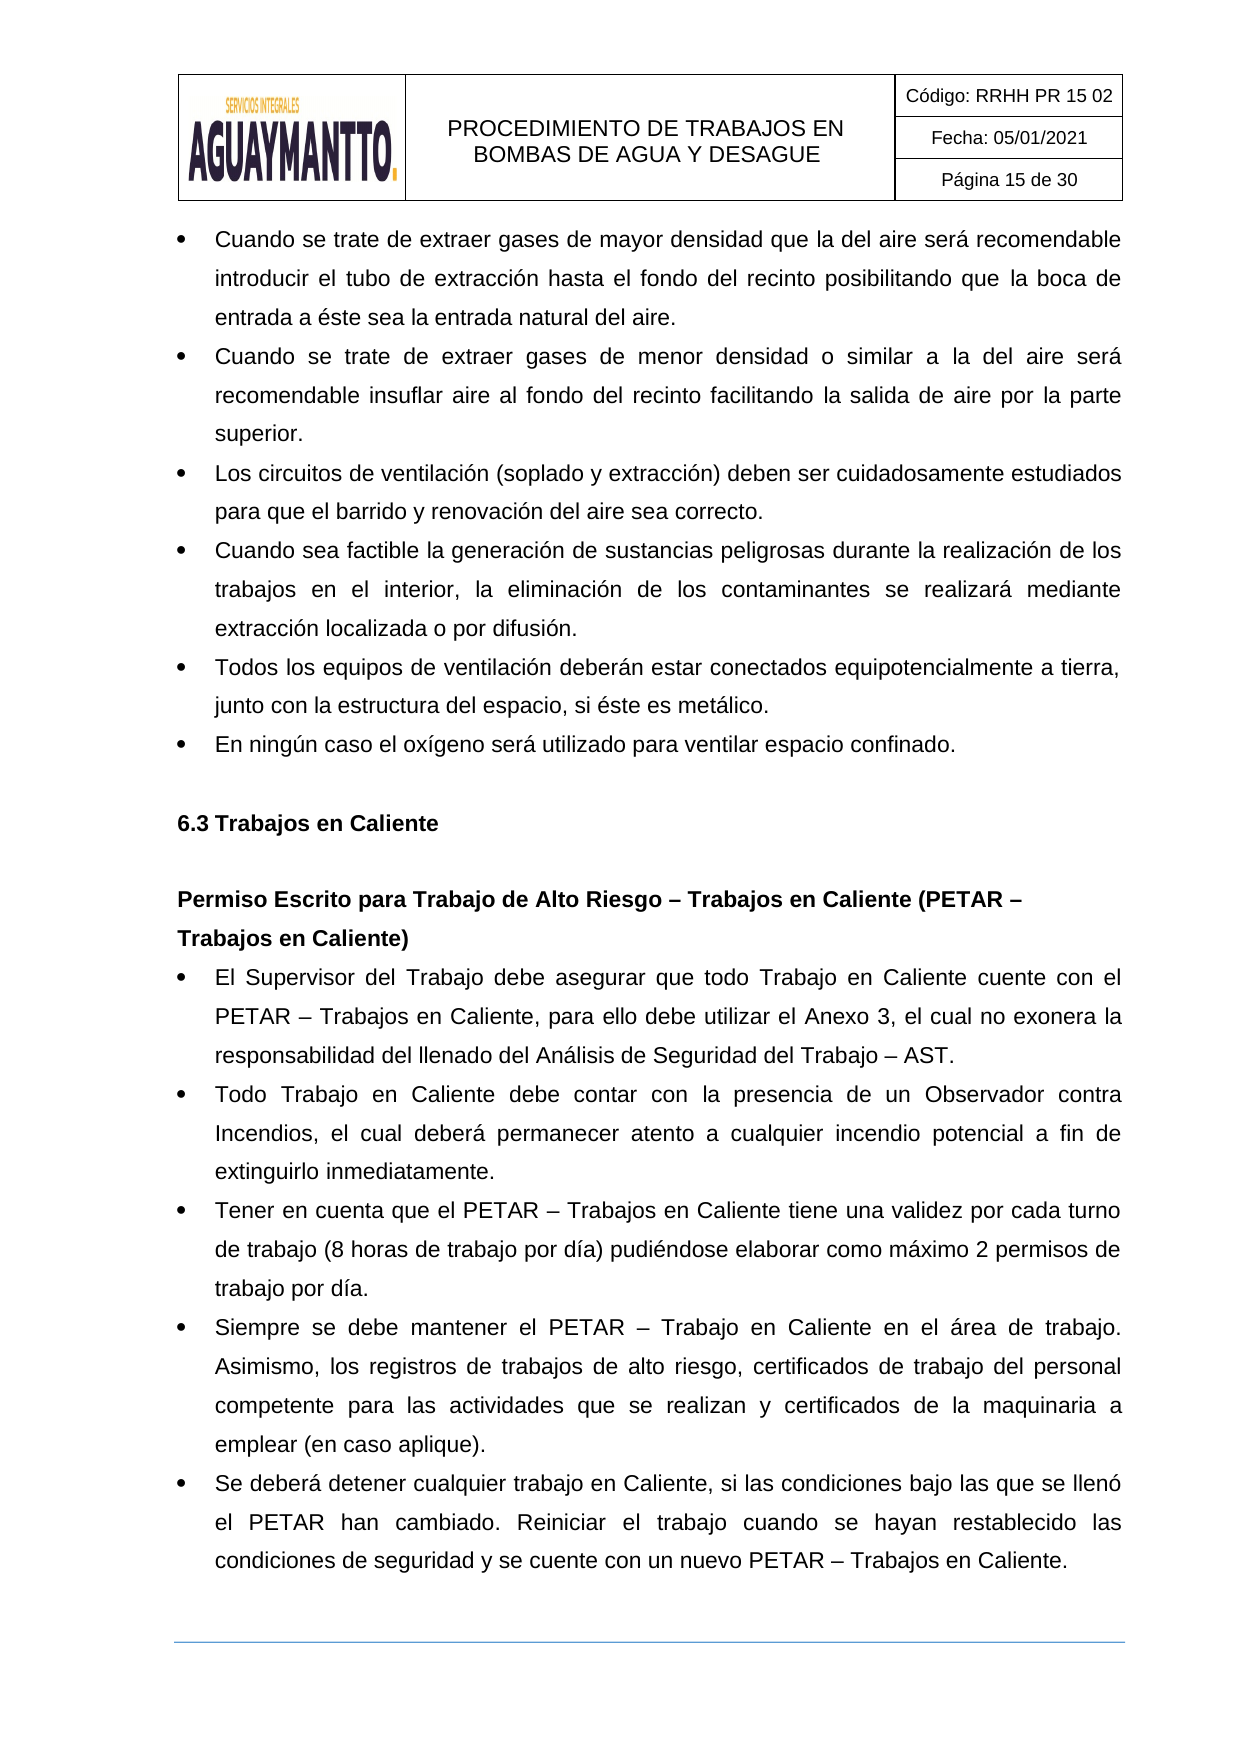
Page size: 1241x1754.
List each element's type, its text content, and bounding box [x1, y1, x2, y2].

list Se deberá detener cualquier trabajo en Caliente, si las condiciones bajo las que se llenó el PETAR han cambiado. Reiniciar el trabajo cuando se hayan restablecido las condiciones de seguridad y se cuente con un nuevo PETAR – Trabajos en Caliente. [177, 1469, 1122, 1574]
picture [188, 96, 397, 182]
list Cuando se trate de extraer gases de menor densidad o similar a la del aire será recomendable insuflar aire al fondo del recinto facilitando la salida de aire por la parte superior. [177, 343, 1122, 447]
list Cuando sea factible la generación de sustancias peligrosas durante la realización de los trabajos en el interior, la eliminación de los contaminantes se realizará mediante extracción localizada o por difusión. [177, 537, 1122, 641]
list Todo Trabajo en Caliente debe contar con la presencia de un Observador contra Incendios, el cual deberá permanecer atento a cualquier incendio potencial a fin de extinguirlo inmediatamente. [177, 1081, 1122, 1184]
list En ningún caso el oxígeno será utilizado para ventilar espacio confinado. [177, 731, 1134, 757]
list Todos los equipos de ventilación deberán estar conectados equipotencialmente a tierra, junto con la estructura del espacio, si éste es metálico. [177, 654, 1121, 718]
list Los circuitos de ventilación (soplado y extracción) deben ser cuidadosamente estudiados para que el barrido y renovación del aire sea correcto. [177, 459, 1122, 524]
list Siempre se debe mantener el PETAR – Trabajo en Caliente en el área de trabajo. Asimismo, los registros de trabajos de alto riesgo, certificados de trabajo del personal competente para las actividades que se realizan y certificados de la maquinaria a emplear (en caso aplique). [177, 1314, 1122, 1457]
subtitle Trabajos en Caliente [177, 810, 1134, 836]
list Tener en cuenta que el PETAR – Trabajos en Caliente tiene una validez por cada turno de trabajo (8 horas de trabajo por día) pudiéndose elaborar como máximo 2 permisos de trabajo por día. [177, 1197, 1121, 1301]
list El Supervisor del Trabajo debe asegurar que todo Trabajo en Caliente cuente con el PETAR – Trabajos en Caliente, para ello debe utilizar el Anexo 3, el cual no exonera la responsabilidad del llenado del Análisis de Seguridad del Trabajo – AST. [177, 964, 1122, 1068]
list Cuando se trate de extraer gases de mayor densidad que la del aire será recomendable introducir el tubo de extracción hasta el fondo del recinto posibilitando que la boca de entrada a éste sea la entrada natural del aire. [177, 226, 1121, 330]
text Permiso Escrito para Trabajo de Alto Riesgo – Trabajos en Caliente (PETAR – Trabajos en Caliente) [177, 886, 1023, 951]
